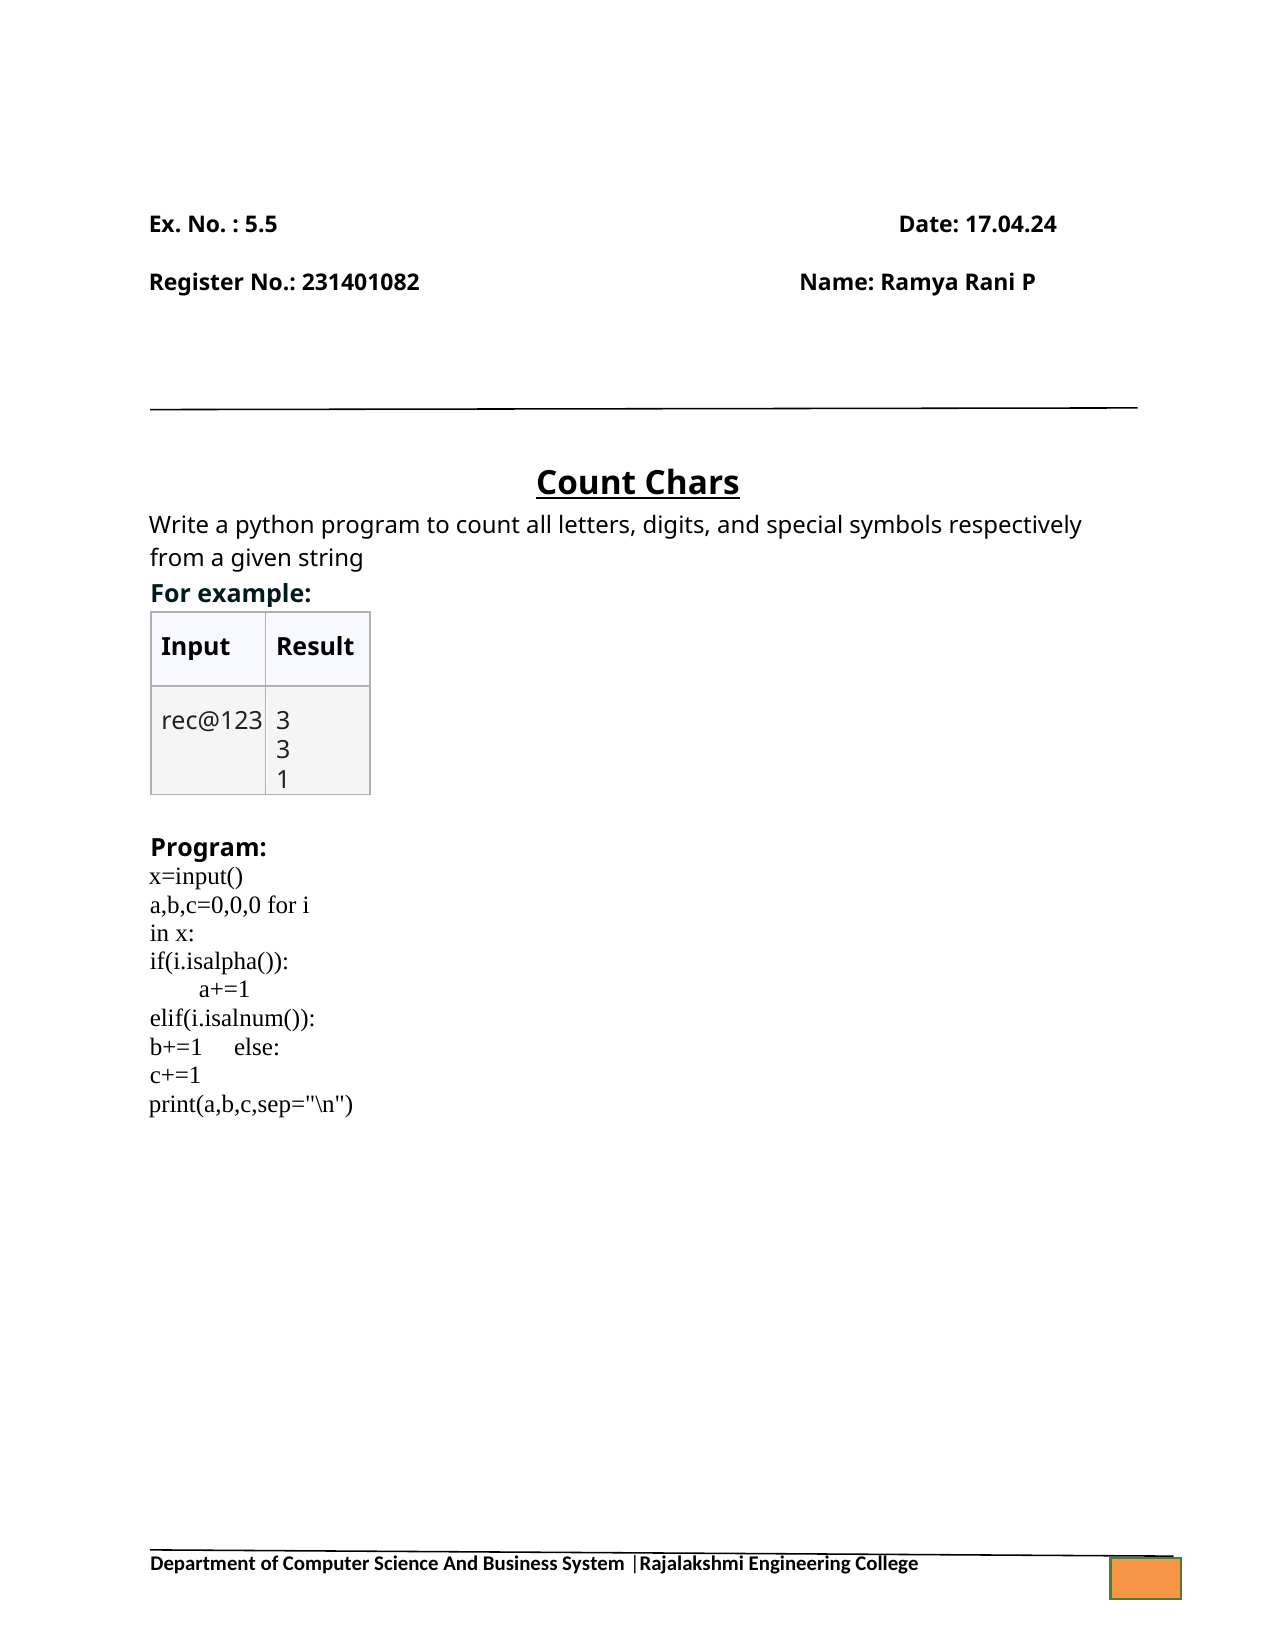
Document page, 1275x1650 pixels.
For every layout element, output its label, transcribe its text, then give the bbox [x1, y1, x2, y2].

text Write a python program to count all letters, digits, and special symbols respectively from a given string [148, 508, 1132, 574]
subtitle Count Chars [150, 459, 1125, 504]
text Register No.: 231401082 Name: Ramya Rani P [148, 266, 1132, 297]
text Ex. No. : 5.5 Date: 17.04.24 [148, 208, 1132, 239]
text x=input() a,b,c=0,0,0 for i in x: if(i.isalpha()): [148, 862, 314, 975]
text print(a,b,c,sep="\n") [148, 1089, 365, 1118]
text a+=1 elif(i.isalnum()): b+=1 else: c+=1 [148, 975, 341, 1089]
